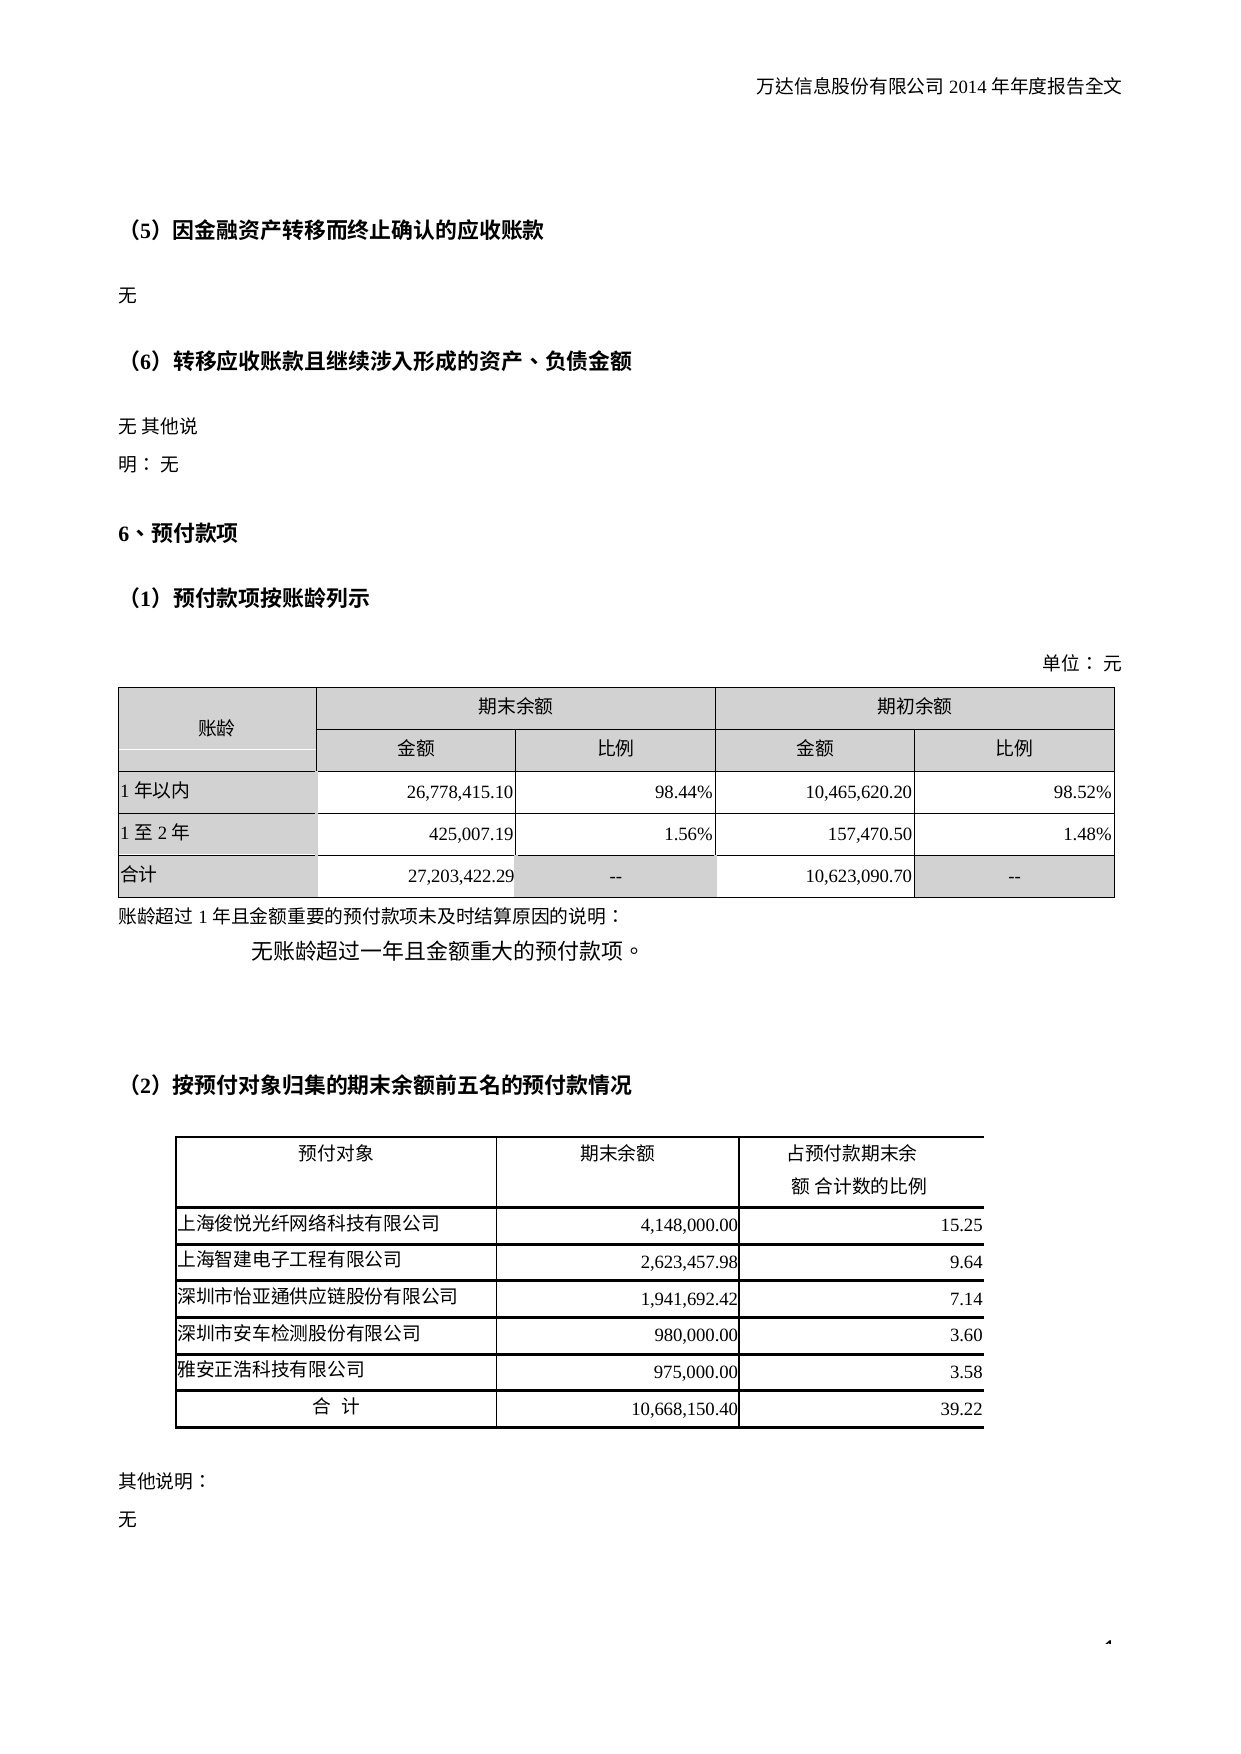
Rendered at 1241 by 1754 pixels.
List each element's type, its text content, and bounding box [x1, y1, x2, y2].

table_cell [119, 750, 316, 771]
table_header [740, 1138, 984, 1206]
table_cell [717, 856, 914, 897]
text 无 其他说明： 无 [118, 413, 214, 477]
text 无 [118, 282, 1138, 308]
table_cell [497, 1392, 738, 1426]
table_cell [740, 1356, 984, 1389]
subtitle 6、预付款项 [118, 518, 1138, 548]
subtitle （2）按预付对象归集的期末余额前五名的预付款情况 [118, 1070, 1138, 1100]
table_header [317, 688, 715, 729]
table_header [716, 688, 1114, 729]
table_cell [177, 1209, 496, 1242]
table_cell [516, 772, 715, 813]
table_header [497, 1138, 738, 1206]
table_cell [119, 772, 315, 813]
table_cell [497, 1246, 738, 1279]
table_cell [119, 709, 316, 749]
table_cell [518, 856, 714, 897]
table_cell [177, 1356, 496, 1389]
text 其他说明： 无 [118, 1468, 214, 1531]
subtitle （5）因金融资产转移而终止确认的应收账款 [118, 215, 1138, 245]
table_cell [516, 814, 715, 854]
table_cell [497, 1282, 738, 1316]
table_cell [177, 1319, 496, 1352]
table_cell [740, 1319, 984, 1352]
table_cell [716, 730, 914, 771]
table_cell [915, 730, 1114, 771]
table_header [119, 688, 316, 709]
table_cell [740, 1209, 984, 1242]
subtitle （6）转移应收账款且继续涉入形成的资产、负债金额 [118, 346, 1138, 376]
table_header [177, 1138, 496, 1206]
subtitle （1）预付款项按账龄列示 [118, 583, 1138, 613]
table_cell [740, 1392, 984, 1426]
text 无账龄超过一年且金额重大的预付款项。 [251, 936, 1138, 966]
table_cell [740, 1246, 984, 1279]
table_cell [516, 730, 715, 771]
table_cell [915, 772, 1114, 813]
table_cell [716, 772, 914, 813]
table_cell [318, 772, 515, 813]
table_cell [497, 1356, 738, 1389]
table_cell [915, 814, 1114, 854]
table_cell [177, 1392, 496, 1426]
text 账龄超过 1 年且金额重要的预付款项未及时结算原因的说明： [118, 903, 1138, 928]
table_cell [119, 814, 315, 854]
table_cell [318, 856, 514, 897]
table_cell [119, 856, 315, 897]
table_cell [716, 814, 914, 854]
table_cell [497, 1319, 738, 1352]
text 单位： 元 [102, 650, 1122, 676]
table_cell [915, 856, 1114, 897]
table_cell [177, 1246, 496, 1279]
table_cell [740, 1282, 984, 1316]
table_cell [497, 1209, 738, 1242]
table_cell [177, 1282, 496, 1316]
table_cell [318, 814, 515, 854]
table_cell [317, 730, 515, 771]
